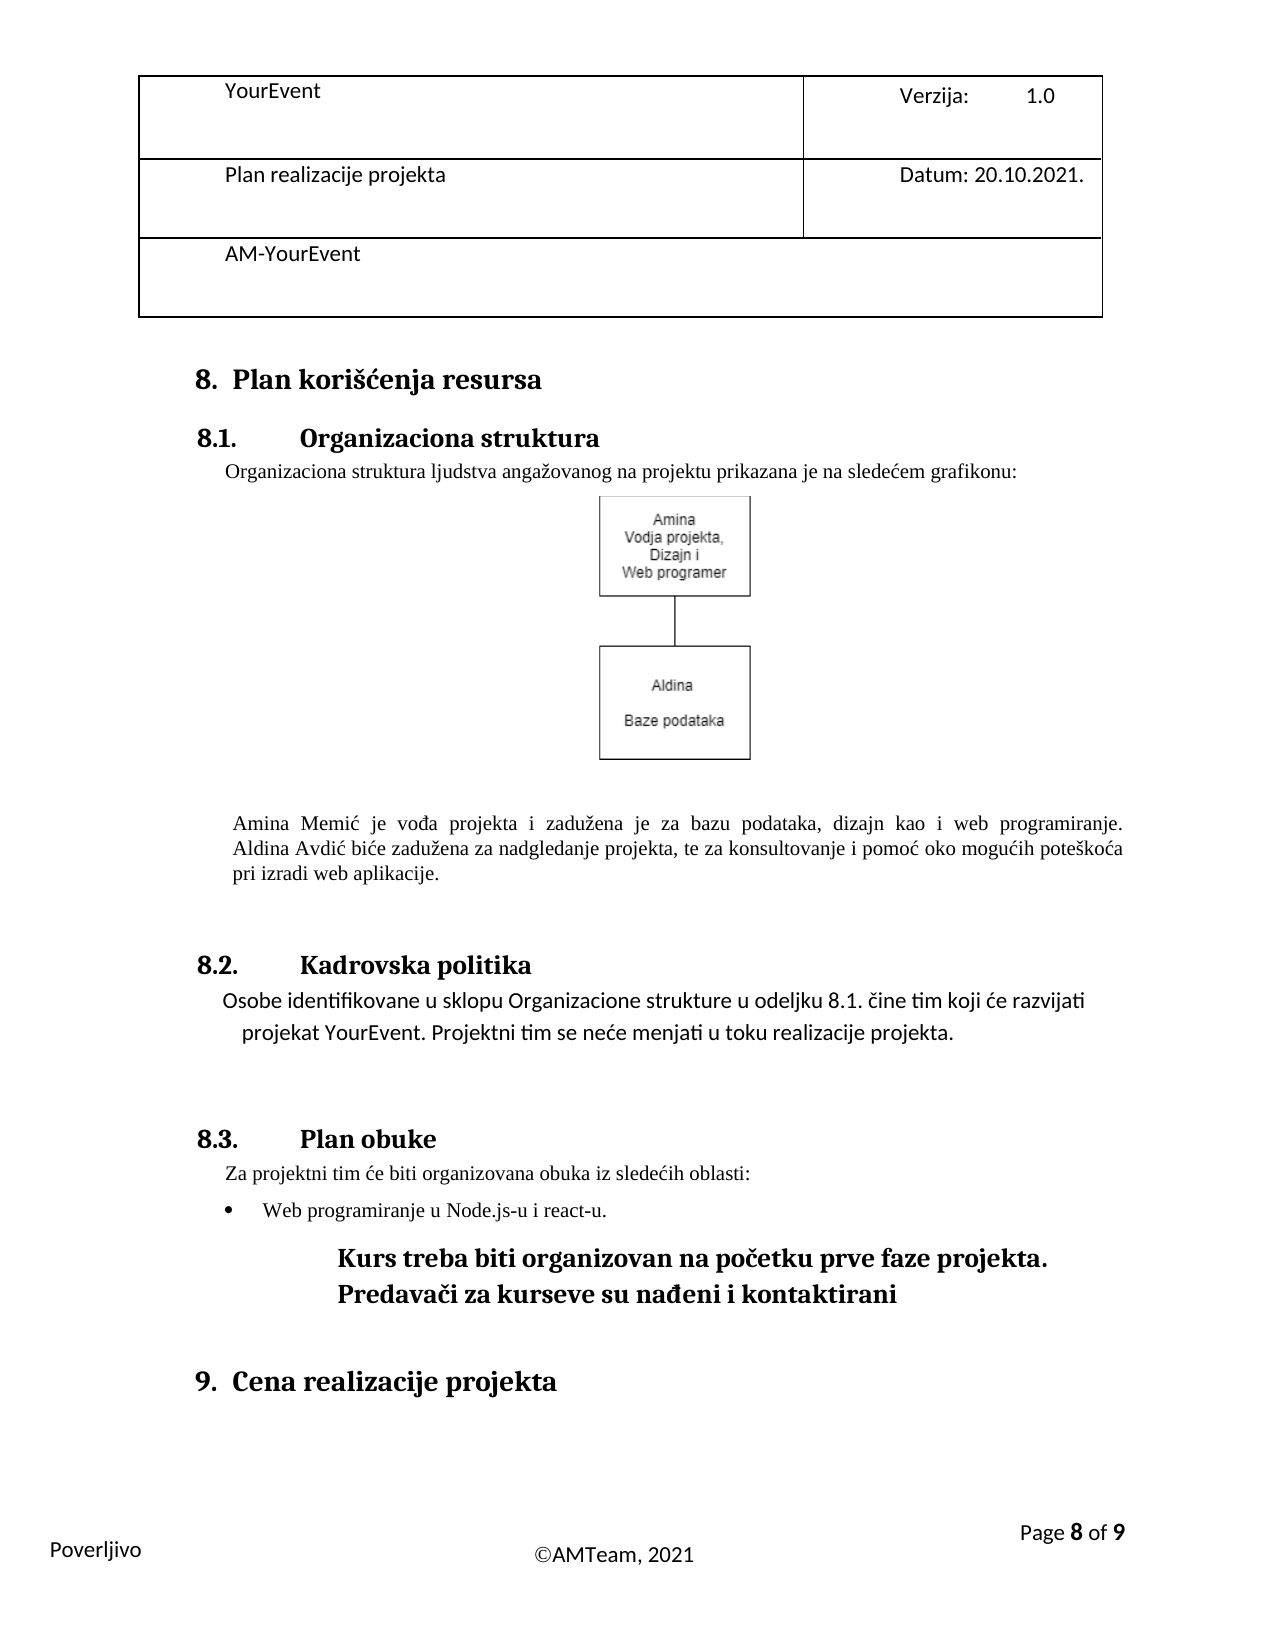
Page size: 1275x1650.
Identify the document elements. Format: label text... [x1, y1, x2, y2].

list Web programiranje u Node.js-u i react-u. [225, 1197, 1125, 1222]
text Za projektni tim će biti organizovana obuka iz sledećih oblasti: [225, 1160, 1125, 1185]
subtitle Cena realizacije projekta [195, 1365, 1125, 1398]
subtitle Kurs treba biti organizovan na početku prve faze projekta. Predavači za kurseve su nađeni i kontaktirani [337, 1243, 1125, 1310]
subtitle Plan korišćenja resursa [195, 363, 1125, 397]
subtitle Organizaciona struktura [197, 423, 1125, 454]
text Amina Memić je vođa projekta i zadužena je za bazu podataka, dizajn kao i web programiranje. Aldina Avdić biće zadužena za nadgledanje projekta, te za konsultovanje i pomoć oko mogućih poteškoća pri izradi web aplikacije. [232, 810, 1125, 885]
text Osobe identifikovane u sklopu Organizacione strukture u odeljku 8.1. čine tim koji će razvijati projekat YourEvent. Projektni tim se neće menjati u toku realizacije projekta. [150, 986, 1125, 1046]
subtitle Plan obuke [197, 1124, 1125, 1155]
text Organizaciona struktura ljudstva angažovanog na projektu prikazana je na sledećem grafikonu: [225, 458, 1125, 483]
subtitle Kadrovska politika [197, 950, 1125, 981]
picture [599, 496, 751, 760]
